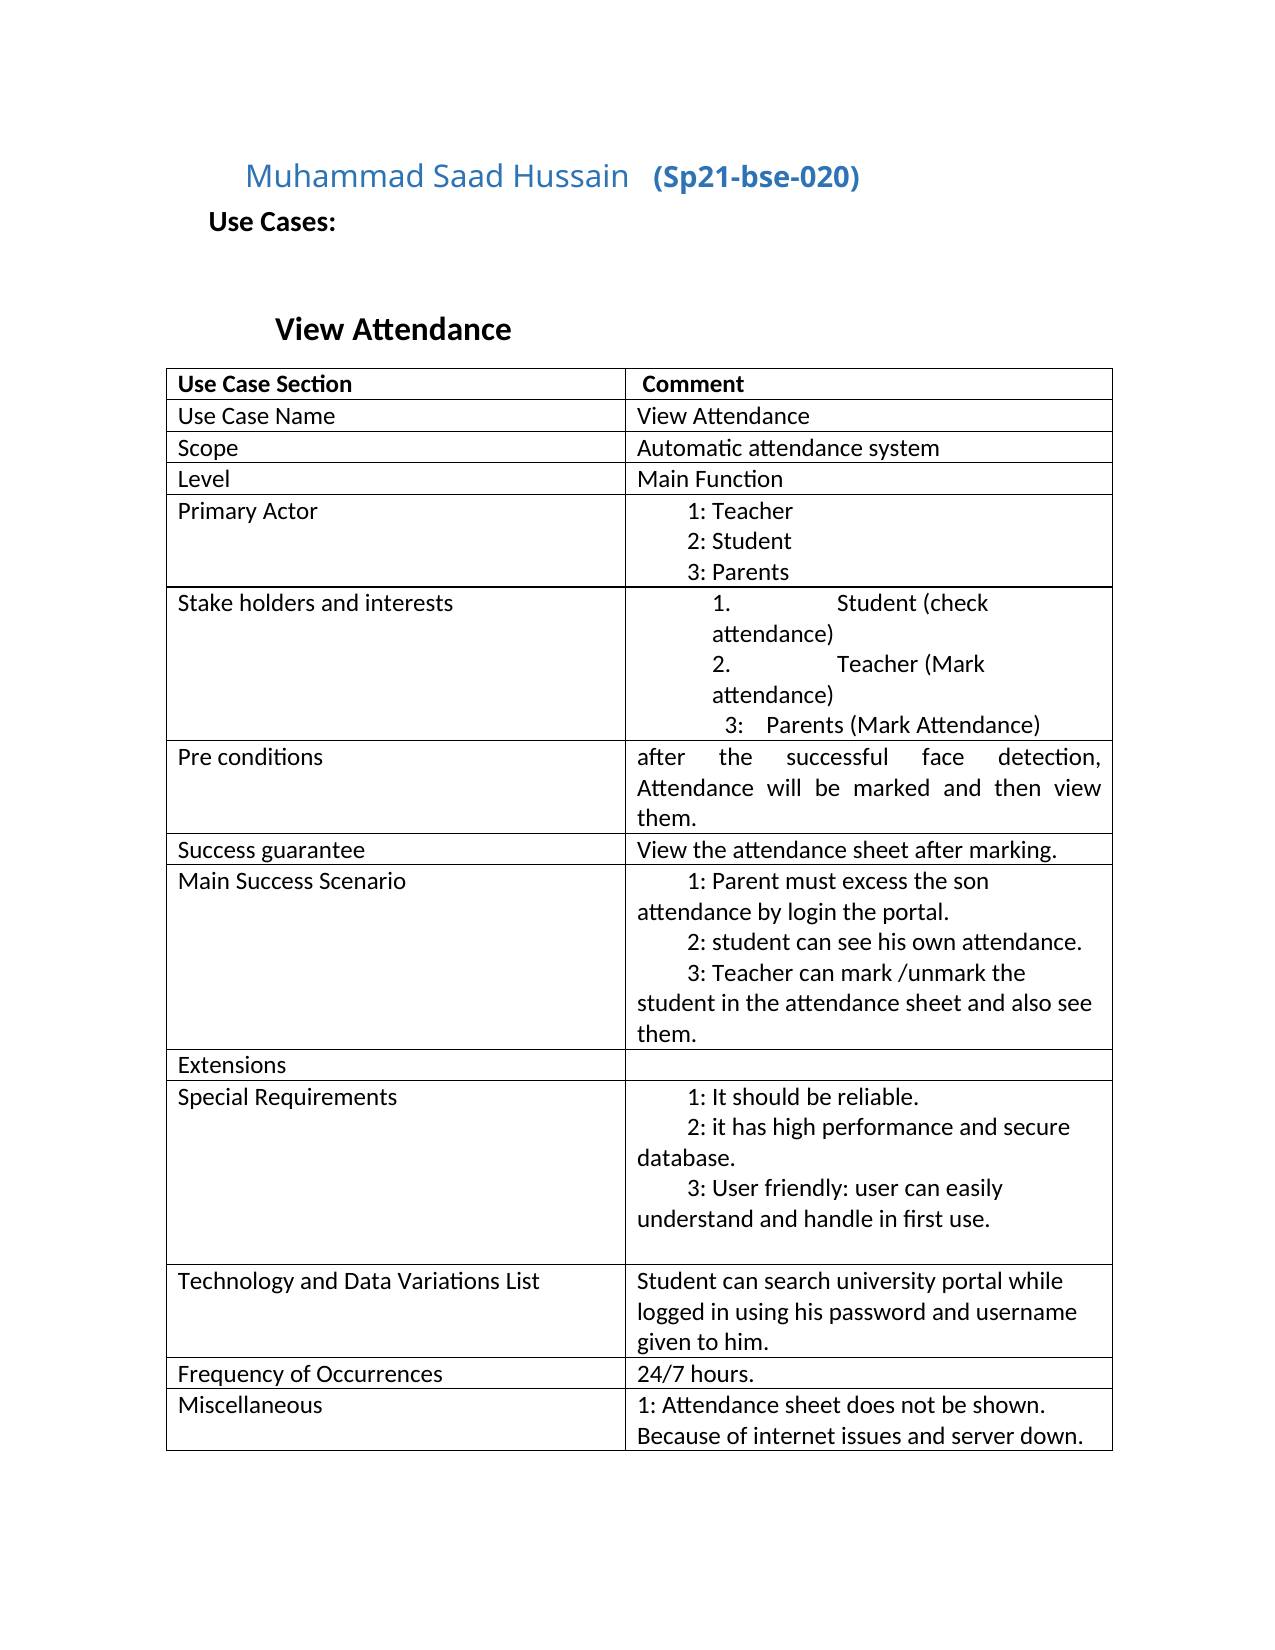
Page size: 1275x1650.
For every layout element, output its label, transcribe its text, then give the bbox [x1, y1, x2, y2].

table_cell 24/7 hours. [626, 1358, 1112, 1388]
table_cell Level [167, 463, 625, 494]
table_cell Technology and Data Variations List [167, 1265, 625, 1357]
table_cell Scope [167, 432, 625, 462]
table_cell Miscellaneous [167, 1389, 625, 1450]
table_cell View the attendance sheet after marking. [626, 834, 1112, 864]
table_cell Primary Actor [167, 495, 625, 586]
table_cell Use Case Name [167, 400, 625, 431]
table_cell Main Success Scenario [167, 865, 625, 1048]
table_header Use Case Section [167, 369, 625, 399]
table_cell Stake holders and interests [167, 588, 625, 740]
table_cell Extensions [167, 1050, 625, 1080]
table_cell Main Function [626, 463, 1112, 494]
list View Attendance [225, 308, 1125, 348]
table_cell View Attendance [626, 400, 1112, 431]
text Use Cases: [150, 203, 1125, 239]
table_cell 1: Parent must excess the son attendance by login the portal. 2: student can see his own attendance. 3: Teacher can mark /unmark the student in the attendance sheet and also see them. [626, 865, 1112, 1048]
table_cell 1: Teacher 2: Student 3: Parents [626, 495, 1112, 586]
table_cell [626, 1050, 1112, 1080]
table_cell 1: Attendance sheet does not be shown. Because of internet issues and server down. [626, 1389, 1112, 1450]
subtitle Muhammad Saad Hussain (Sp21-bse-020) [150, 154, 1125, 197]
table_cell Frequency of Occurrences [167, 1358, 625, 1388]
table_cell Automatic attendance system [626, 432, 1112, 462]
table_cell Success guarantee [167, 834, 625, 864]
table_cell after the successful face detection, Attendance will be marked and then view them. [626, 741, 1112, 833]
table_cell Pre conditions [167, 741, 625, 833]
table_cell Student (check attendance) Teacher (Mark attendance) 3: Parents (Mark Attendance) [626, 588, 1112, 740]
table_cell Special Requirements [167, 1081, 625, 1264]
table_header Comment [626, 369, 1112, 399]
table_cell Student can search university portal while logged in using his password and username given to him. [626, 1265, 1112, 1357]
